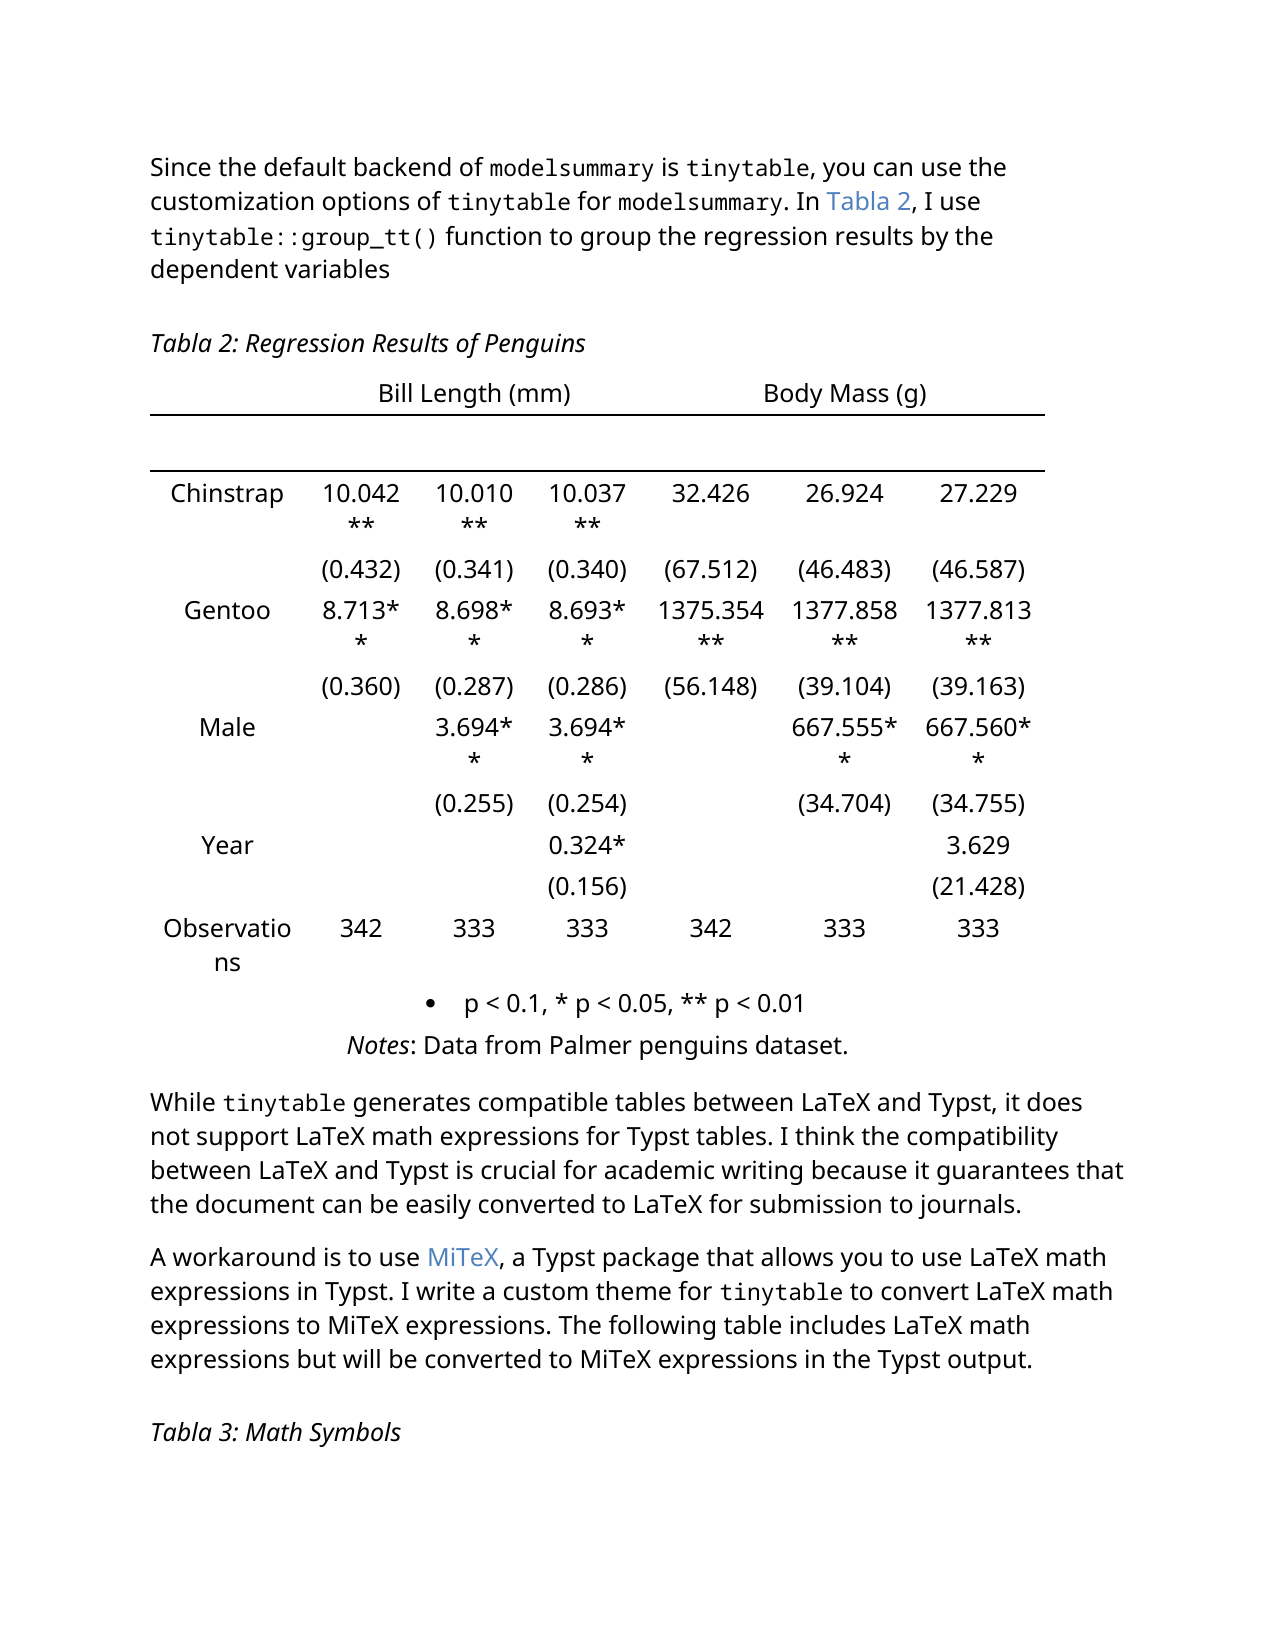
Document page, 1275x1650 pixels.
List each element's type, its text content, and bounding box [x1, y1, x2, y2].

text While tinytable generates compatible tables between LaTeX and Typst, it does not support LaTeX math expressions for Typst tables. I think the compatibility between LaTeX and Typst is crucial for academic writing because it guarantees that the document can be easily converted to LaTeX for submission to journals. [150, 1084, 1125, 1221]
table_header Tabla 2: Regression Results of Penguins [139, 305, 1114, 1066]
text Since the default backend of modelsummary is tinytable, you can use the customization options of tinytable for modelsummary. In Tabla 2, I use tinytable::group_tt() function to group the regression results by the dependent variables [150, 150, 1125, 286]
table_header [139, 1394, 1114, 1462]
text A workaround is to use MiTeX, a Typst package that allows you to use LaTeX math expressions in Typst. I write a custom theme for tinytable to convert LaTeX math expressions to MiTeX expressions. The following table includes LaTeX math expressions but will be converted to MiTeX expressions in the Typst output. [150, 1239, 1125, 1376]
